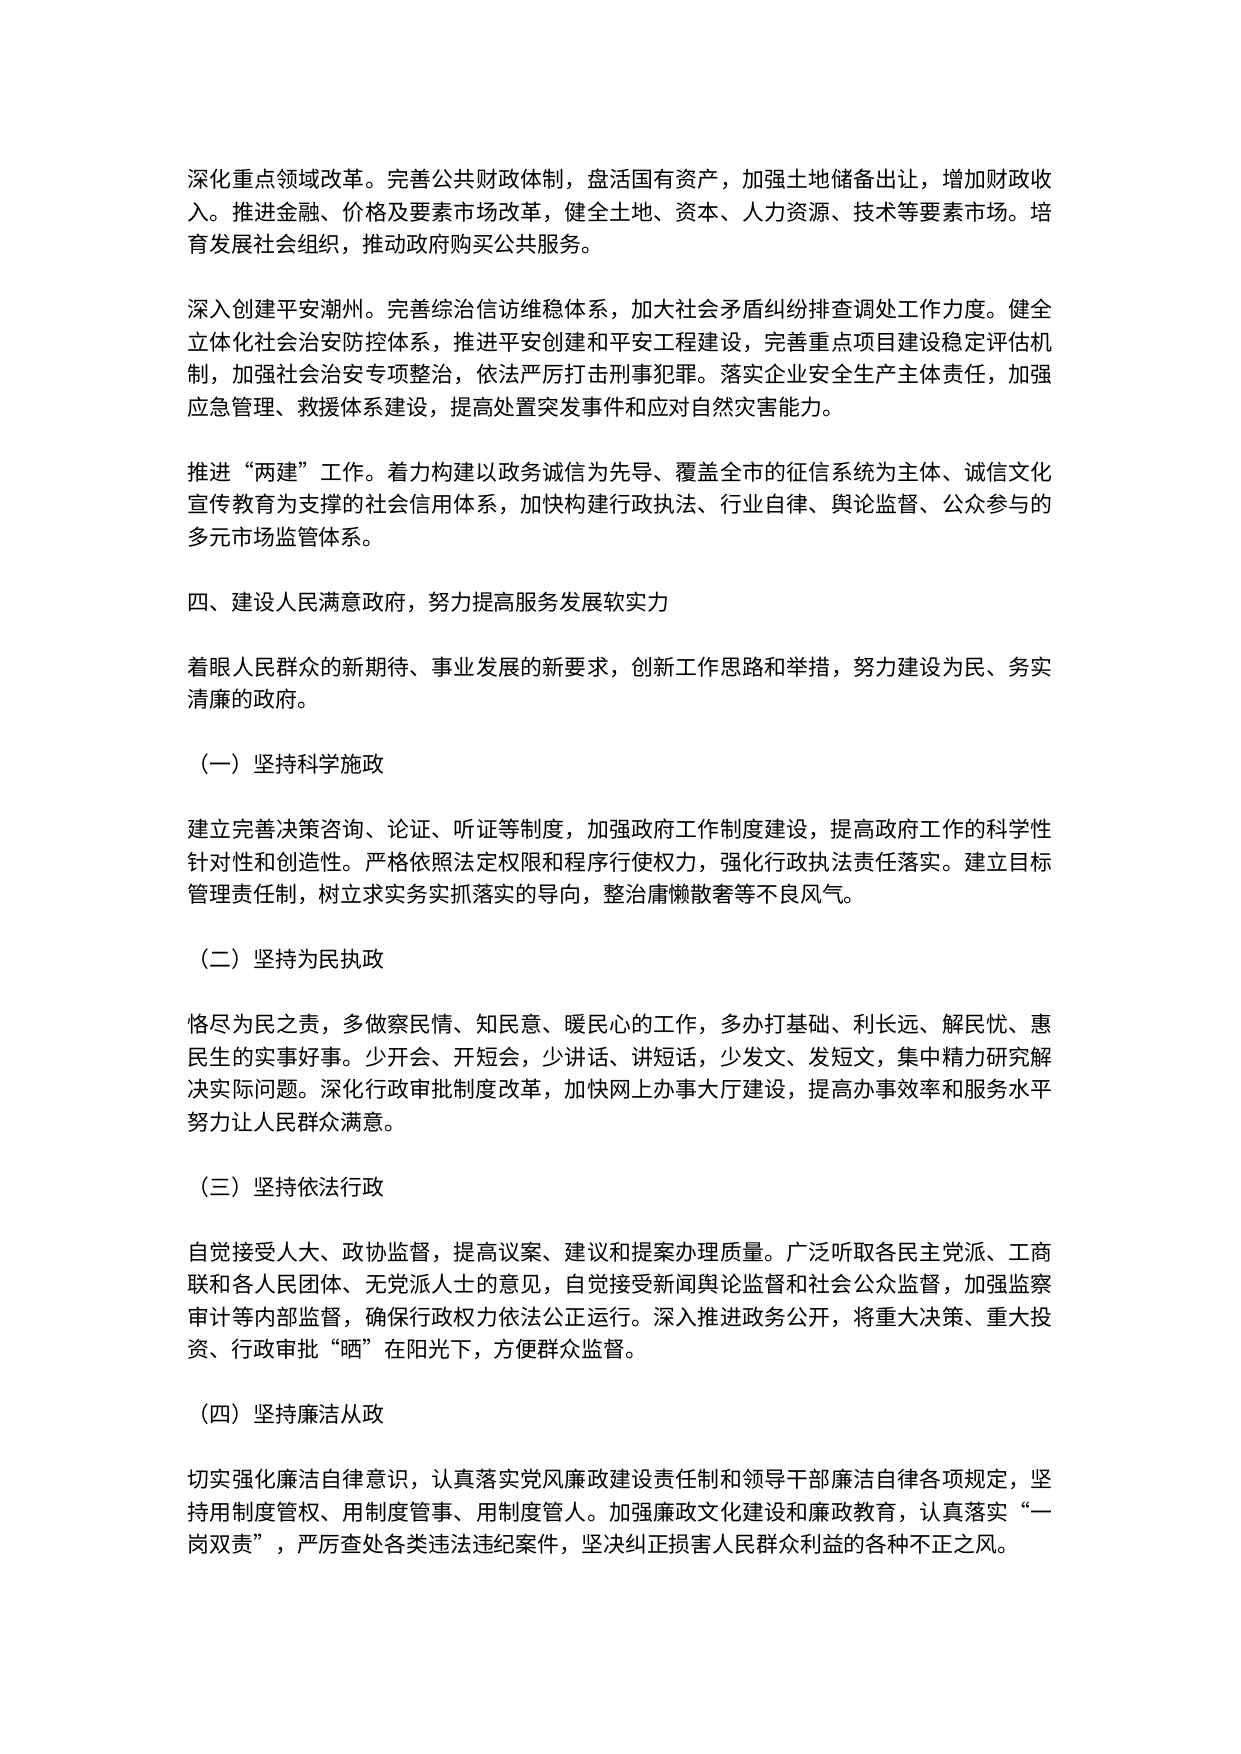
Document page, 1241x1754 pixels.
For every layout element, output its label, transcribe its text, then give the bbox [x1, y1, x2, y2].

text （一）坚持科学施政 [187, 747, 1053, 779]
text 深入创建平安潮州。完善综治信访维稳体系，加大社会矛盾纠纷排查调处工作力度。健全立体化社会治安防控体系，推进平安创建和平安工程建设，完善重点项目建设稳定评估机制，加强社会治安专项整治，依法严厉打击刑事犯罪。落实企业安全生产主体责任，加强应急管理、救援体系建设，提高处置突发事件和应对自然灾害能力。 [187, 292, 1053, 422]
text 恪尽为民之责，多做察民情、知民意、暖民心的工作，多办打基础、利长远、解民忧、惠民生的实事好事。少开会、开短会，少讲话、讲短话，少发文、发短文，集中精力研究解决实际问题。深化行政审批制度改革，加快网上办事大厅建设，提高办事效率和服务水平，努力让人民群众满意。 [187, 1007, 1053, 1137]
text （三）坚持依法行政 [187, 1169, 1053, 1202]
text 深化重点领域改革。完善公共财政体制，盘活国有资产，加强土地储备出让，增加财政收入。推进金融、价格及要素市场改革，健全土地、资本、人力资源、技术等要素市场。培育发展社会组织，推动政府购买公共服务。 [187, 162, 1053, 259]
text 建立完善决策咨询、论证、听证等制度，加强政府工作制度建设，提高政府工作的科学性、针对性和创造性。严格依照法定权限和程序行使权力，强化行政执法责任落实。建立目标管理责任制，树立求实务实抓落实的导向，整治庸懒散奢等不良风气。 [187, 812, 1053, 909]
text （四）坚持廉洁从政 [187, 1397, 1053, 1429]
text 切实强化廉洁自律意识，认真落实党风廉政建设责任制和领导干部廉洁自律各项规定，坚持用制度管权、用制度管事、用制度管人。加强廉政文化建设和廉政教育，认真落实“一岗双责”，严厉查处各类违法违纪案件，坚决纠正损害人民群众利益的各种不正之风。 [187, 1462, 1053, 1559]
text 四、建设人民满意政府，努力提高服务发展软实力 [187, 584, 1053, 617]
text 推进“两建”工作。着力构建以政务诚信为先导、覆盖全市的征信系统为主体、诚信文化宣传教育为支撑的社会信用体系，加快构建行政执法、行业自律、舆论监督、公众参与的多元市场监管体系。 [187, 454, 1053, 552]
text 着眼人民群众的新期待、事业发展的新要求，创新工作思路和举措，努力建设为民、务实、清廉的政府。 [187, 649, 1053, 714]
text （二）坚持为民执政 [187, 942, 1053, 974]
text 自觉接受人大、政协监督，提高议案、建议和提案办理质量。广泛听取各民主党派、工商联和各人民团体、无党派人士的意见，自觉接受新闻舆论监督和社会公众监督，加强监察、审计等内部监督，确保行政权力依法公正运行。深入推进政务公开，将重大决策、重大投资、行政审批“晒”在阳光下，方便群众监督。 [187, 1234, 1053, 1364]
